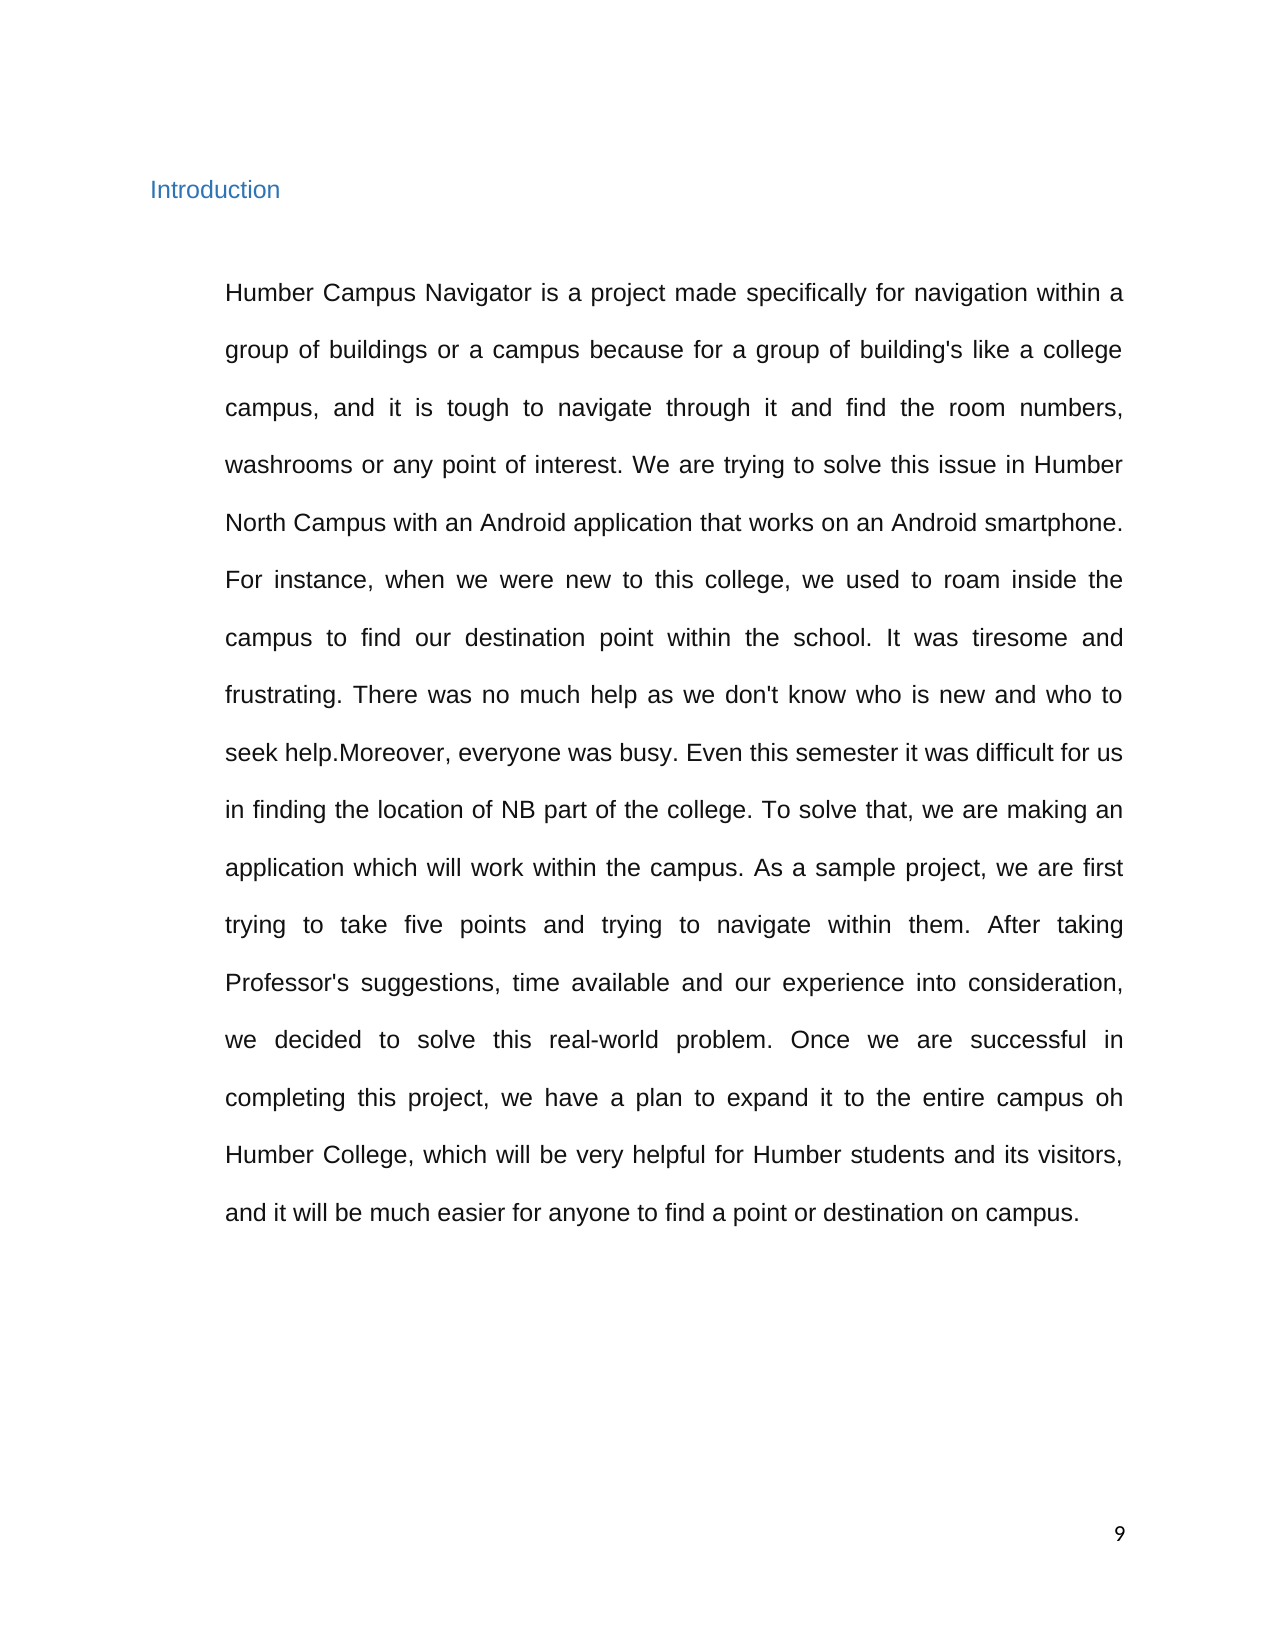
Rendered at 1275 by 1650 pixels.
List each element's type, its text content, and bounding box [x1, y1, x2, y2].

text Humber Campus Navigator is a project made specifically for navigation within a group of buildings or a campus because for a group of building's like a college campus, and it is tough to navigate through it and find the room numbers, washrooms or any point of interest. We are trying to solve this issue in Humber North Campus with an Android application that works on an Android smartphone. For instance, when we were new to this college, we used to roam inside the campus to find our destination point within the school. It was tiresome and frustrating. There was no much help as we don't know who is new and who to seek help.Moreover, everyone was busy. Even this semester it was difficult for us in finding the location of NB part of the college. To solve that, we are making an application which will work within the campus. As a sample project, we are first trying to take five points and trying to navigate within them. After taking Professor's suggestions, time available and our experience into consideration, we decided to solve this real-world problem. Once we are successful in completing this project, we have a plan to expand it to the entire campus oh Humber College, which will be very helpful for Humber students and its visitors, and it will be much easier for anyone to find a point or destination on campus. [225, 278, 1125, 1226]
subtitle Introduction [150, 175, 1125, 204]
